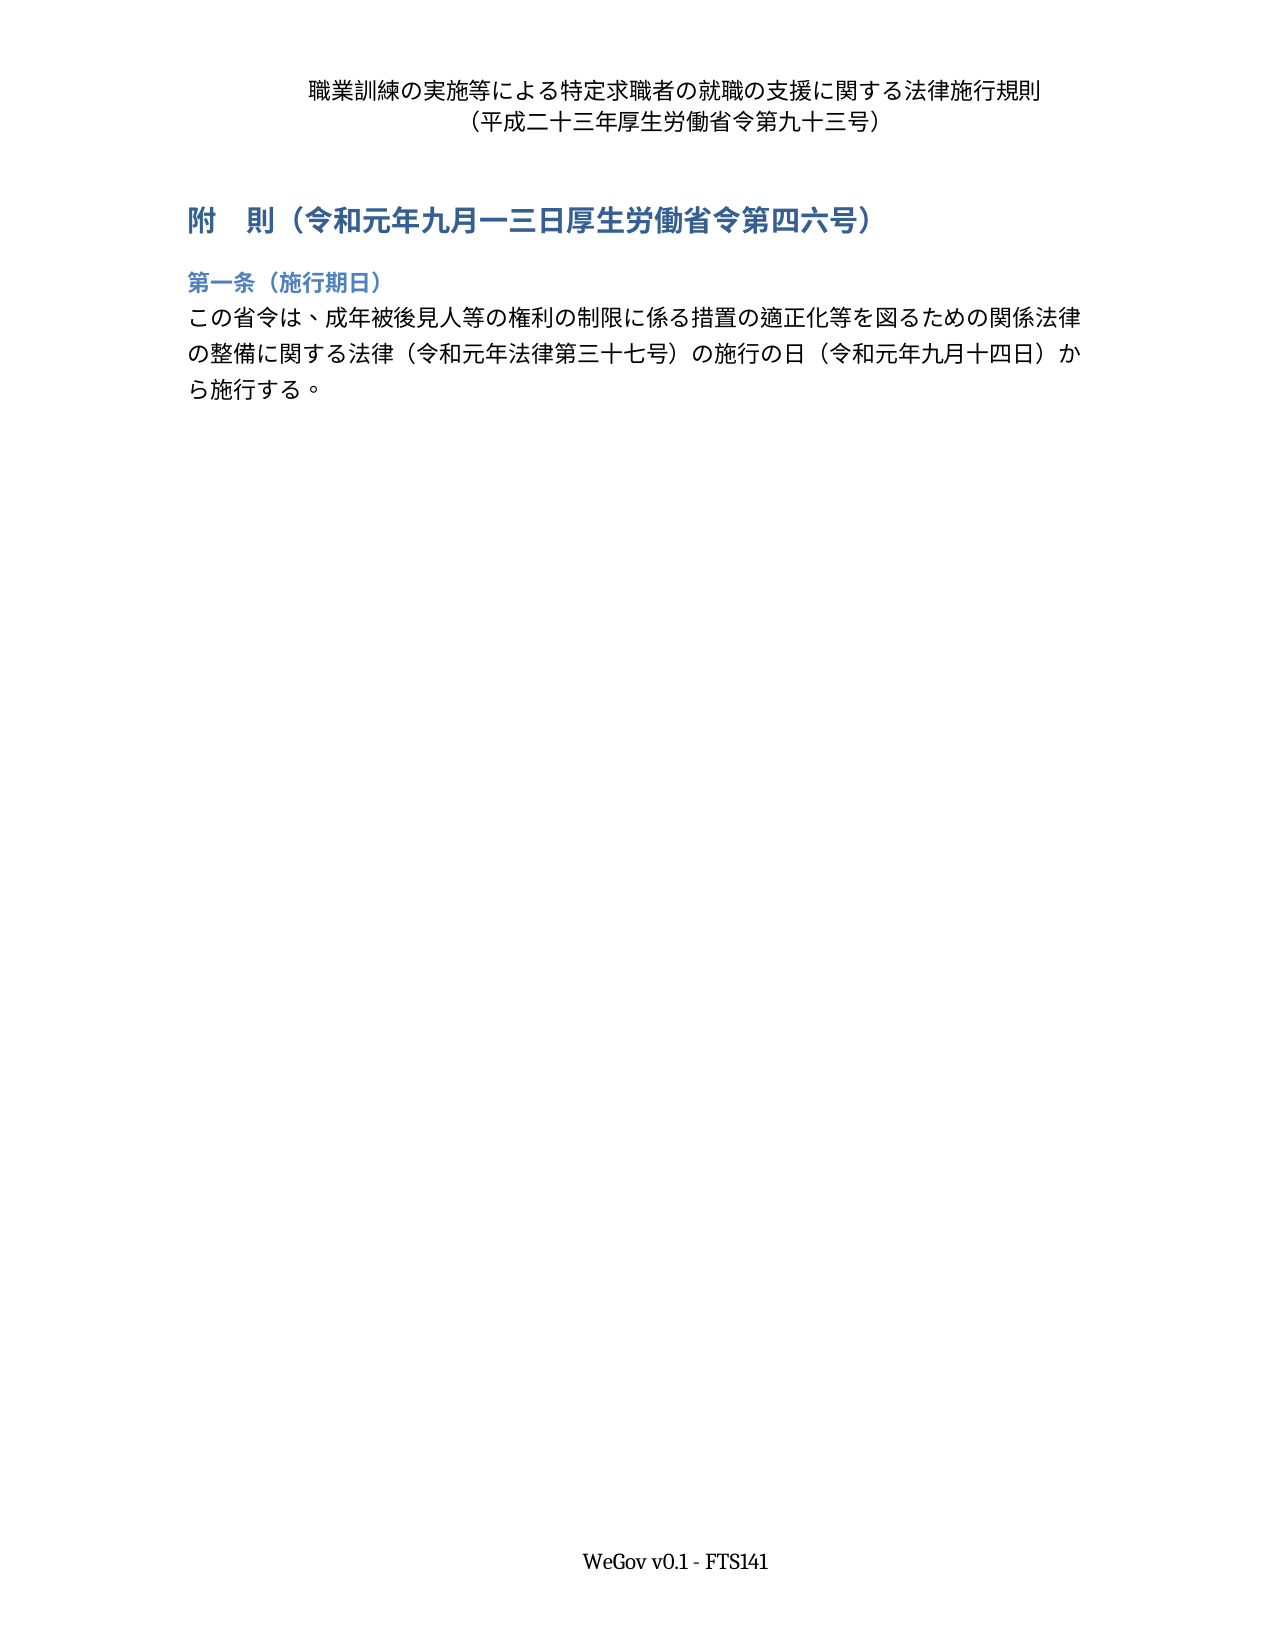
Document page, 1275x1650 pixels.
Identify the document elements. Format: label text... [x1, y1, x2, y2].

subtitle 附 則（令和元年九月一三日厚生労働省令第四六号） [187, 200, 1087, 240]
text この省令は、成年被後見人等の権利の制限に係る措置の適正化等を図るための関係法律の整備に関する法律（令和元年法律第三十七号）の施行の日（令和元年九月十四日）から施行する。 [187, 302, 1087, 406]
subtitle 第一条（施行期日） [187, 266, 1087, 298]
